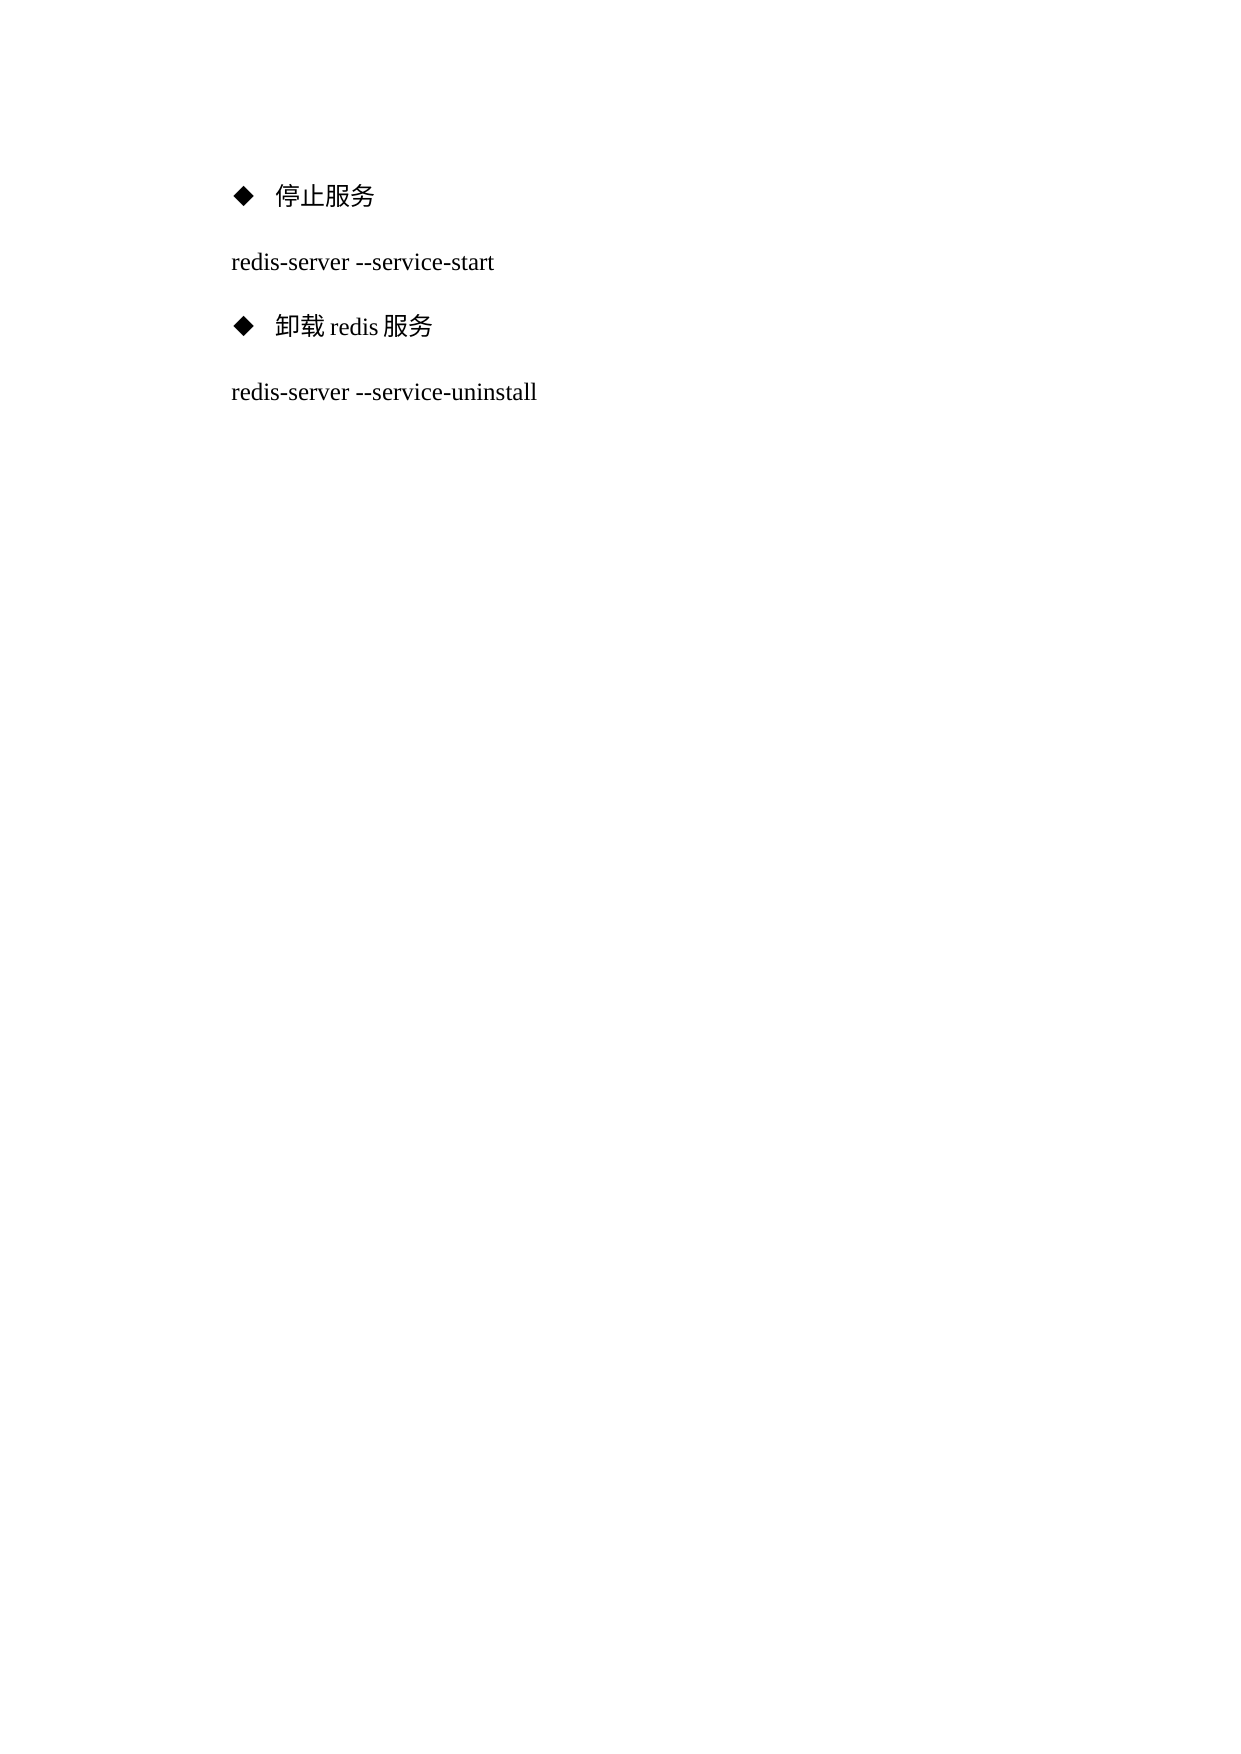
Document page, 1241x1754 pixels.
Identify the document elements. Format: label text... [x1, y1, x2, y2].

list 停止服务 [231, 162, 1053, 227]
text redis-server --service-uninstall [187, 375, 1053, 408]
text redis-server --service-start [187, 245, 1053, 278]
list 卸载redis服务 [231, 292, 1053, 357]
